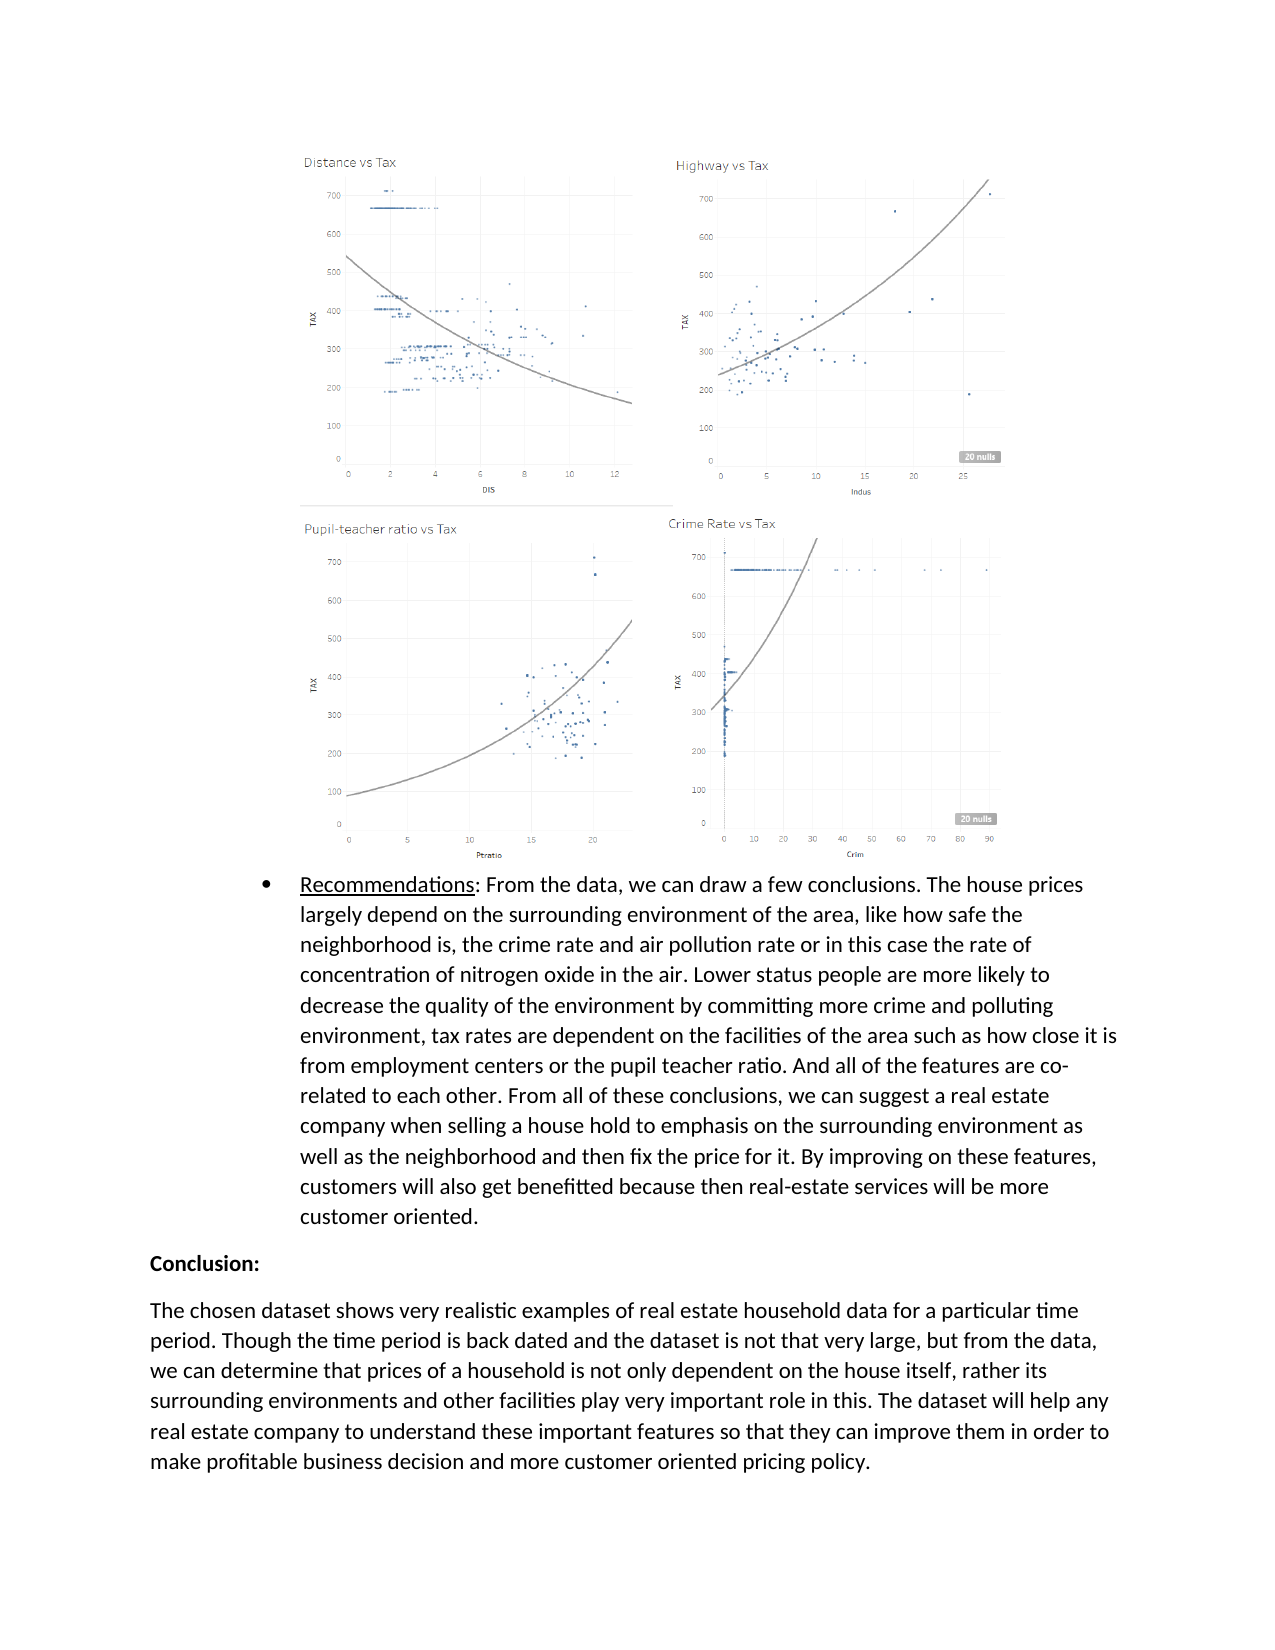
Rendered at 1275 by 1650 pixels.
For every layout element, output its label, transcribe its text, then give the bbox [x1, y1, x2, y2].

list Recommendations: From the data, we can draw a few conclusions. The house prices largely depend on the surrounding environment of the area, like how safe the neighborhood is, the crime rate and air pollution rate or in this case the rate of concentration of nitrogen oxide in the air. Lower status people are more likely to decrease the quality of the environment by committing more crime and polluting environment, tax rates are dependent on the facilities of the area such as how close it is from employment centers or the pupil teacher ratio. And all of the features are co-related to each other. From all of these conclusions, we can suggest a real estate company when selling a house hold to emphasis on the surrounding environment as well as the neighborhood and then fix the price for it. By improving on these features, customers will also get benefitted because then real-estate services will be more customer oriented. [262, 870, 1125, 1230]
text The chosen dataset shows very realistic examples of real estate household data for a particular time period. Though the time period is back dated and the dataset is not that very large, but from the data, we can determine that prices of a household is not only dependent on the house itself, rather its surrounding environments and other facilities play very important role in this. The dataset will help any real estate company to understand these important features so that they can improve them in order to make profitable business decision and more customer oriented pricing policy. [150, 1296, 1125, 1475]
picture [300, 149, 1038, 507]
text Conclusion: [150, 1249, 1125, 1277]
picture [300, 509, 1045, 868]
